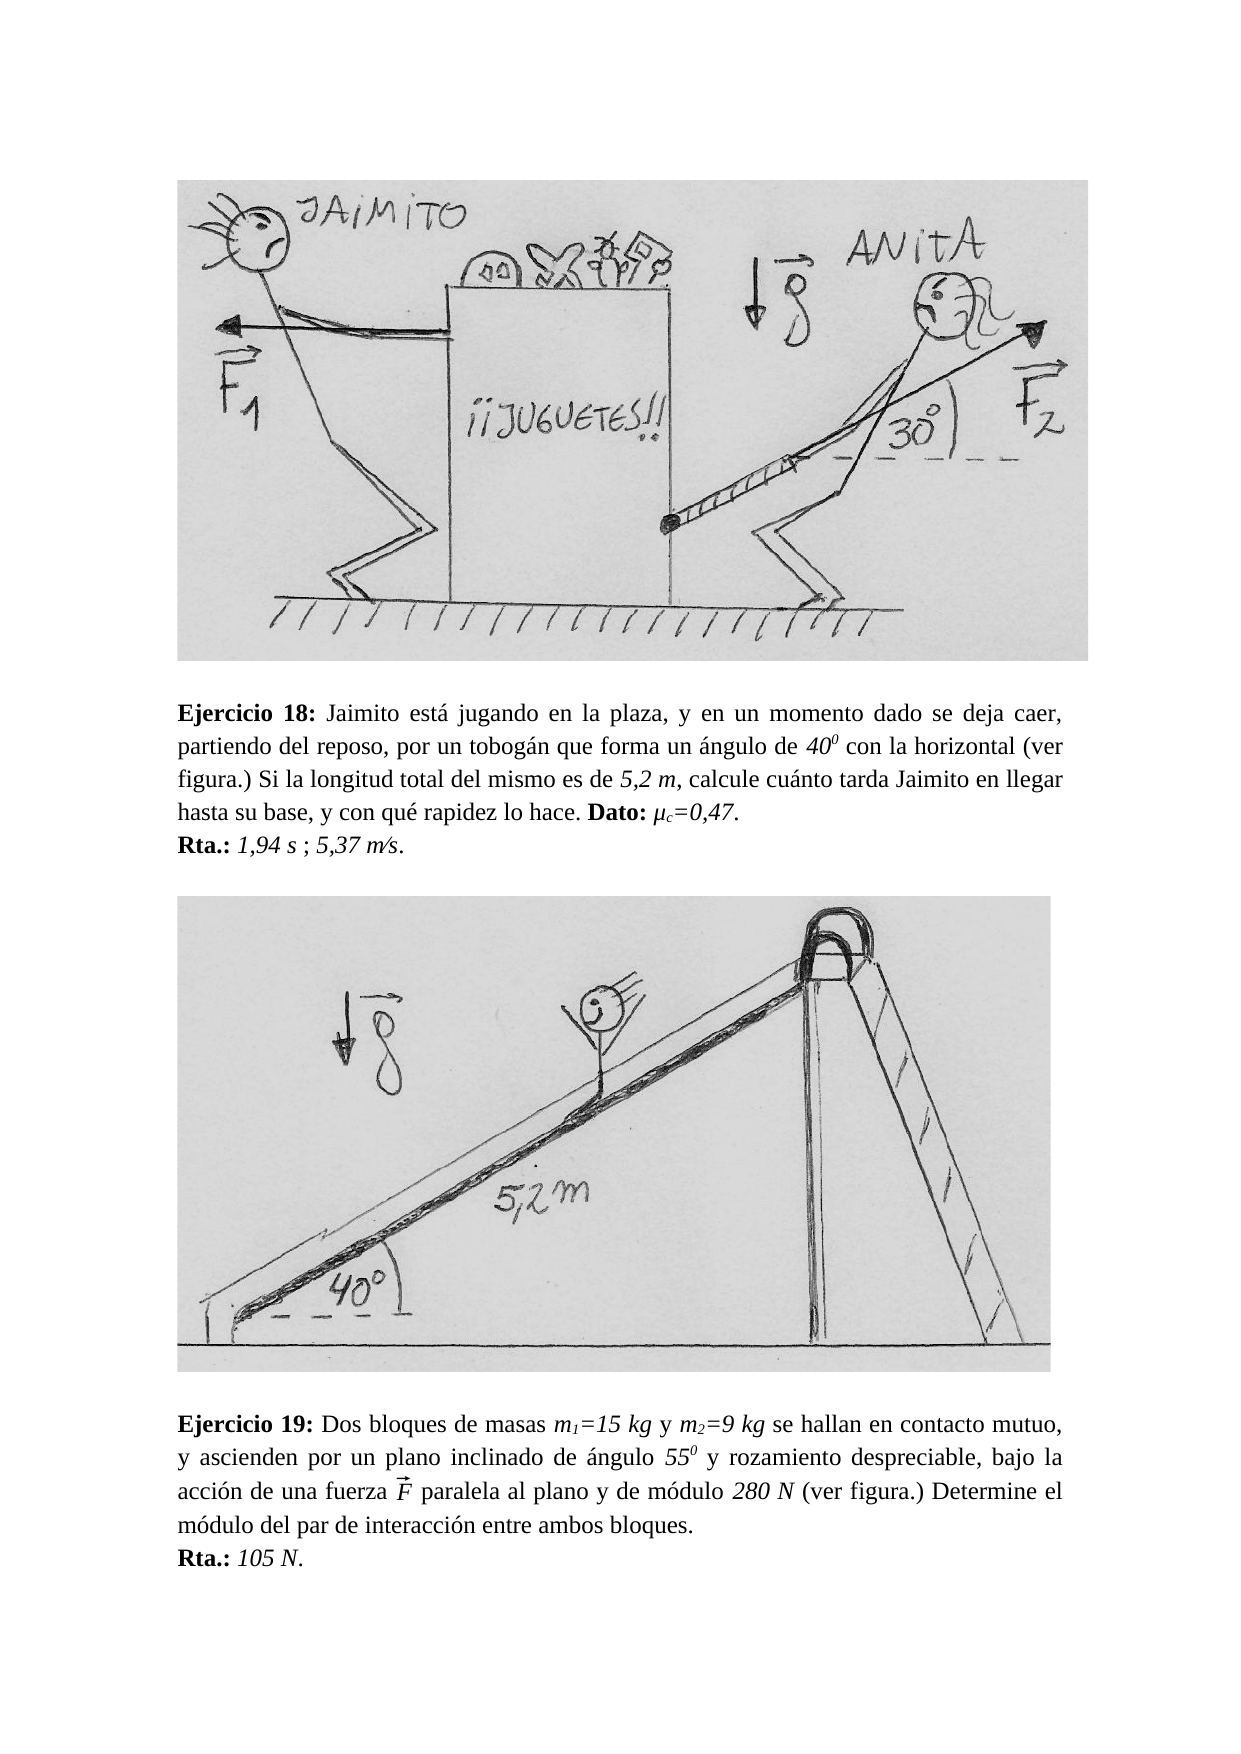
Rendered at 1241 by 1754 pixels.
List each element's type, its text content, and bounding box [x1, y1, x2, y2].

text Rta.: 105 N. [177, 1543, 1063, 1572]
picture [177, 896, 1051, 1372]
picture [177, 180, 1089, 661]
text Ejercicio 19: Dos bloques de masas m1=15 kg y m2=9 kg se hallan en contacto mutuo, y ascienden por un plano inclinado de ángulo 550 y rozamiento despreciable, bajo la acción de una fuerza paralela al plano y de módulo 280 N (ver figura.) Determine el módulo del par de interacción entre ambos bloques. [177, 1409, 1063, 1539]
text Rta.: 1,94 s ; 5,37 m∕s. [177, 830, 1063, 859]
text Ejercicio 18: Jaimito está jugando en la plaza, y en un momento dado se deja caer, partiendo del reposo, por un tobogán que forma un ángulo de 400 con la horizontal (ver figura.) Si la longitud total del mismo es de 5,2 m, calcule cuánto tarda Jaimito en llegar hasta su base, y con qué rapidez lo hace. Dato: μc=0,47. [177, 698, 1063, 826]
